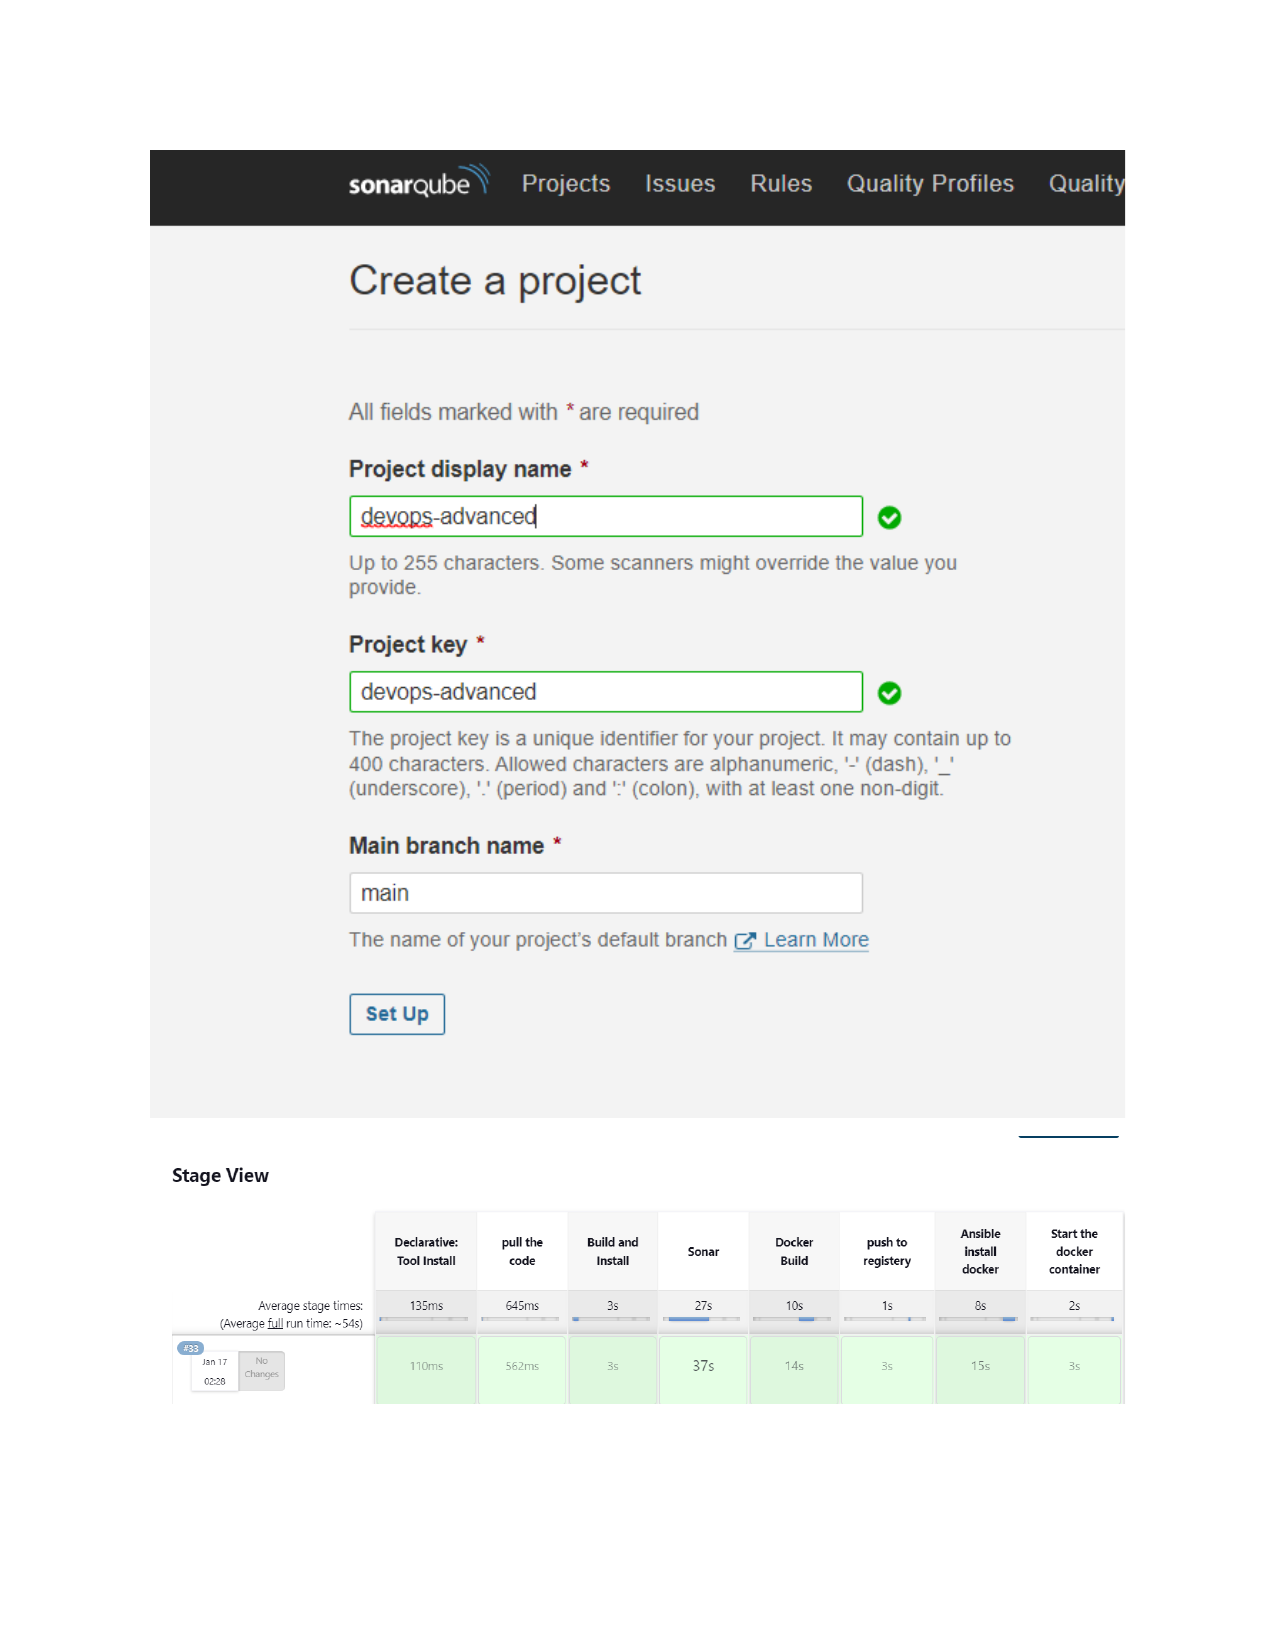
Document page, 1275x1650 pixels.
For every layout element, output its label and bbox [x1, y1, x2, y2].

picture [150, 150, 1125, 1118]
picture [150, 1136, 1125, 1404]
